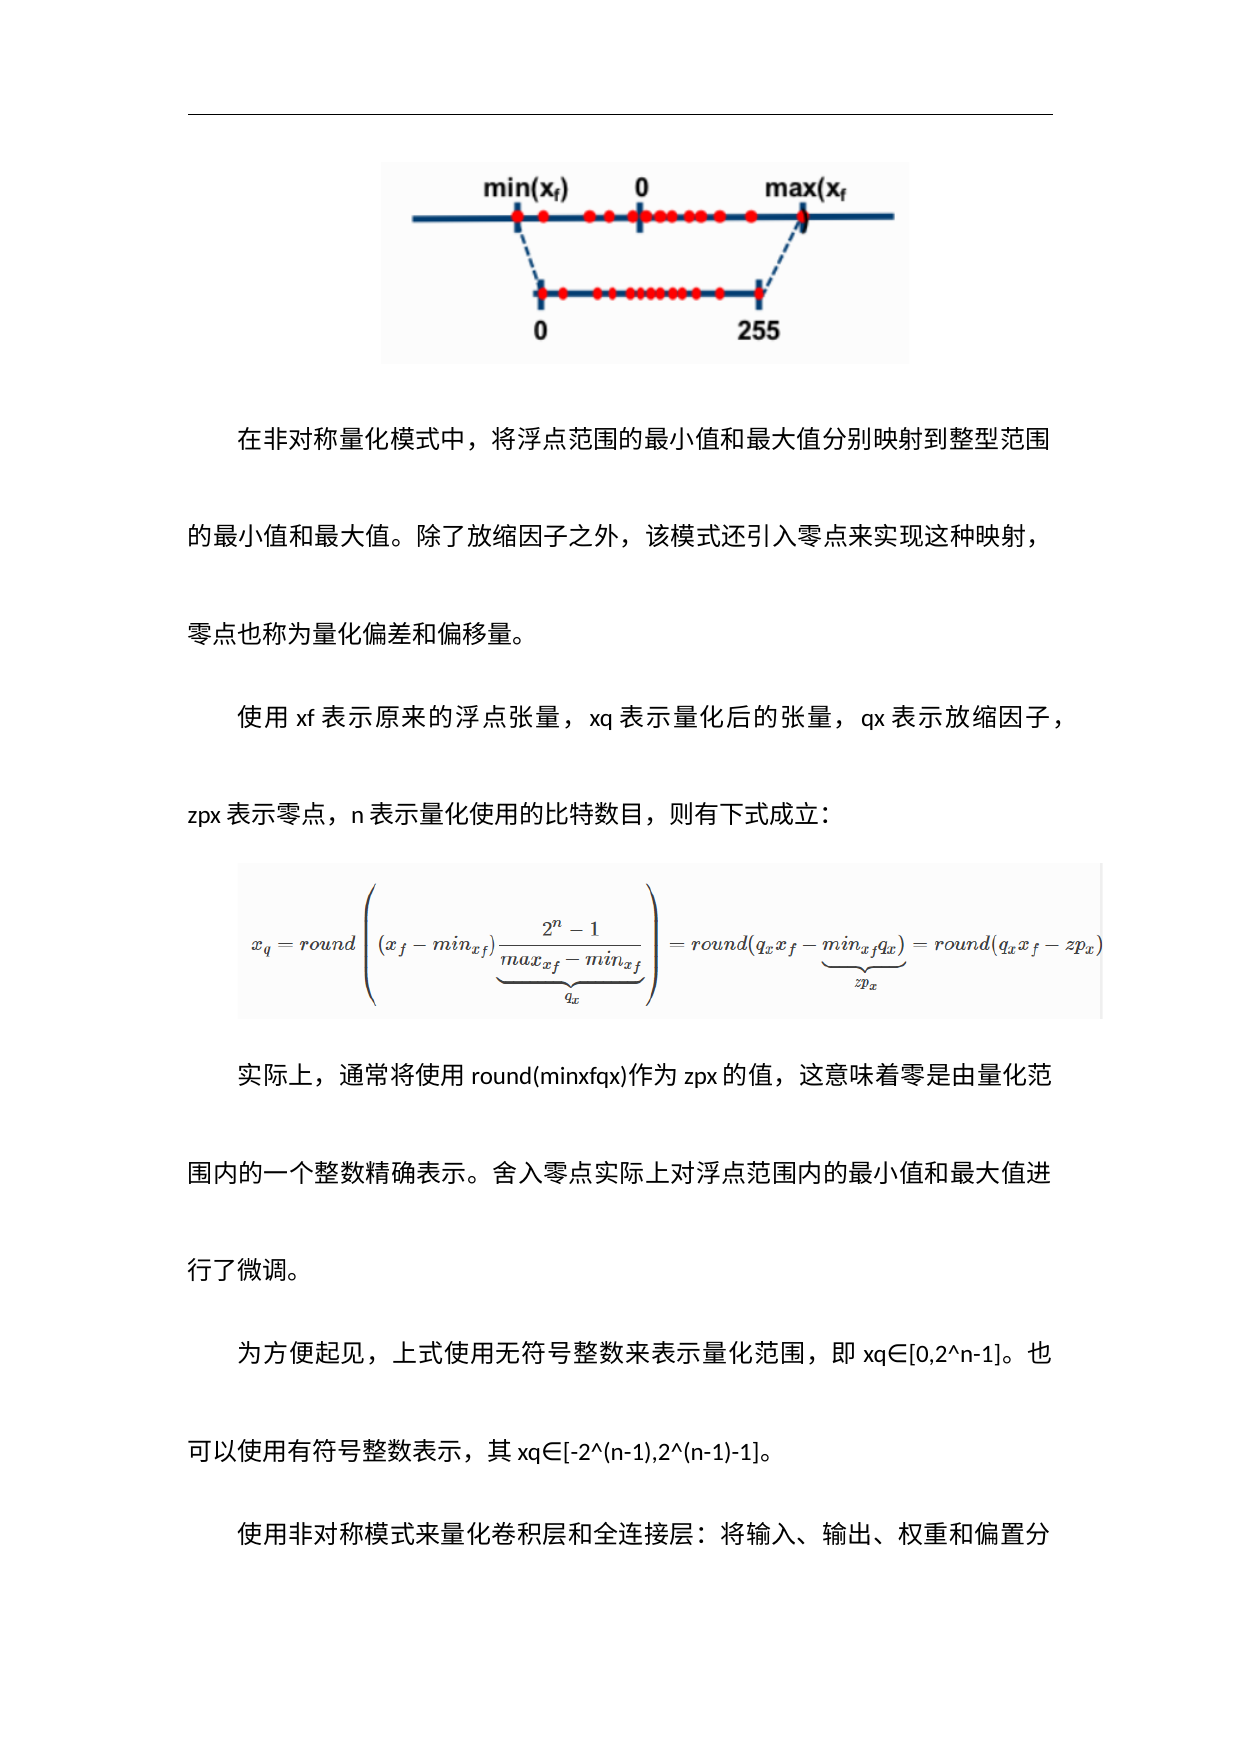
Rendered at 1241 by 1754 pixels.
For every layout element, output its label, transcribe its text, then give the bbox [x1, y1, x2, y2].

picture [237, 863, 1103, 1019]
picture [380, 162, 910, 364]
text 为方便起见，上式使用无符号整数来表示量化范围，即xq∈[0,2^n-1]。也可以使用有符号整数表示，其xq∈[-2^(n-1),2^(n-1)-1]。 [187, 1319, 1053, 1482]
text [187, 1500, 1053, 1565]
text 实际上，通常将使用round(minxfqx)作为zpx的值，这意味着零是由量化范围内的一个整数精确表示。舍入零点实际上对浮点范围内的最小值和最大值进行了微调。 [187, 1041, 1053, 1301]
text 在非对称量化模式中，将浮点范围的最小值和最大值分别映射到整型范围的最小值和最大值。除了放缩因子之外，该模式还引入零点来实现这种映射，零点也称为量化偏差和偏移量。 [187, 405, 1053, 665]
text 使用xf表示原来的浮点张量，xq表示量化后的张量，qx表示放缩因子，zpx表示零点，n表示量化使用的比特数目，则有下式成立： [187, 683, 1053, 845]
